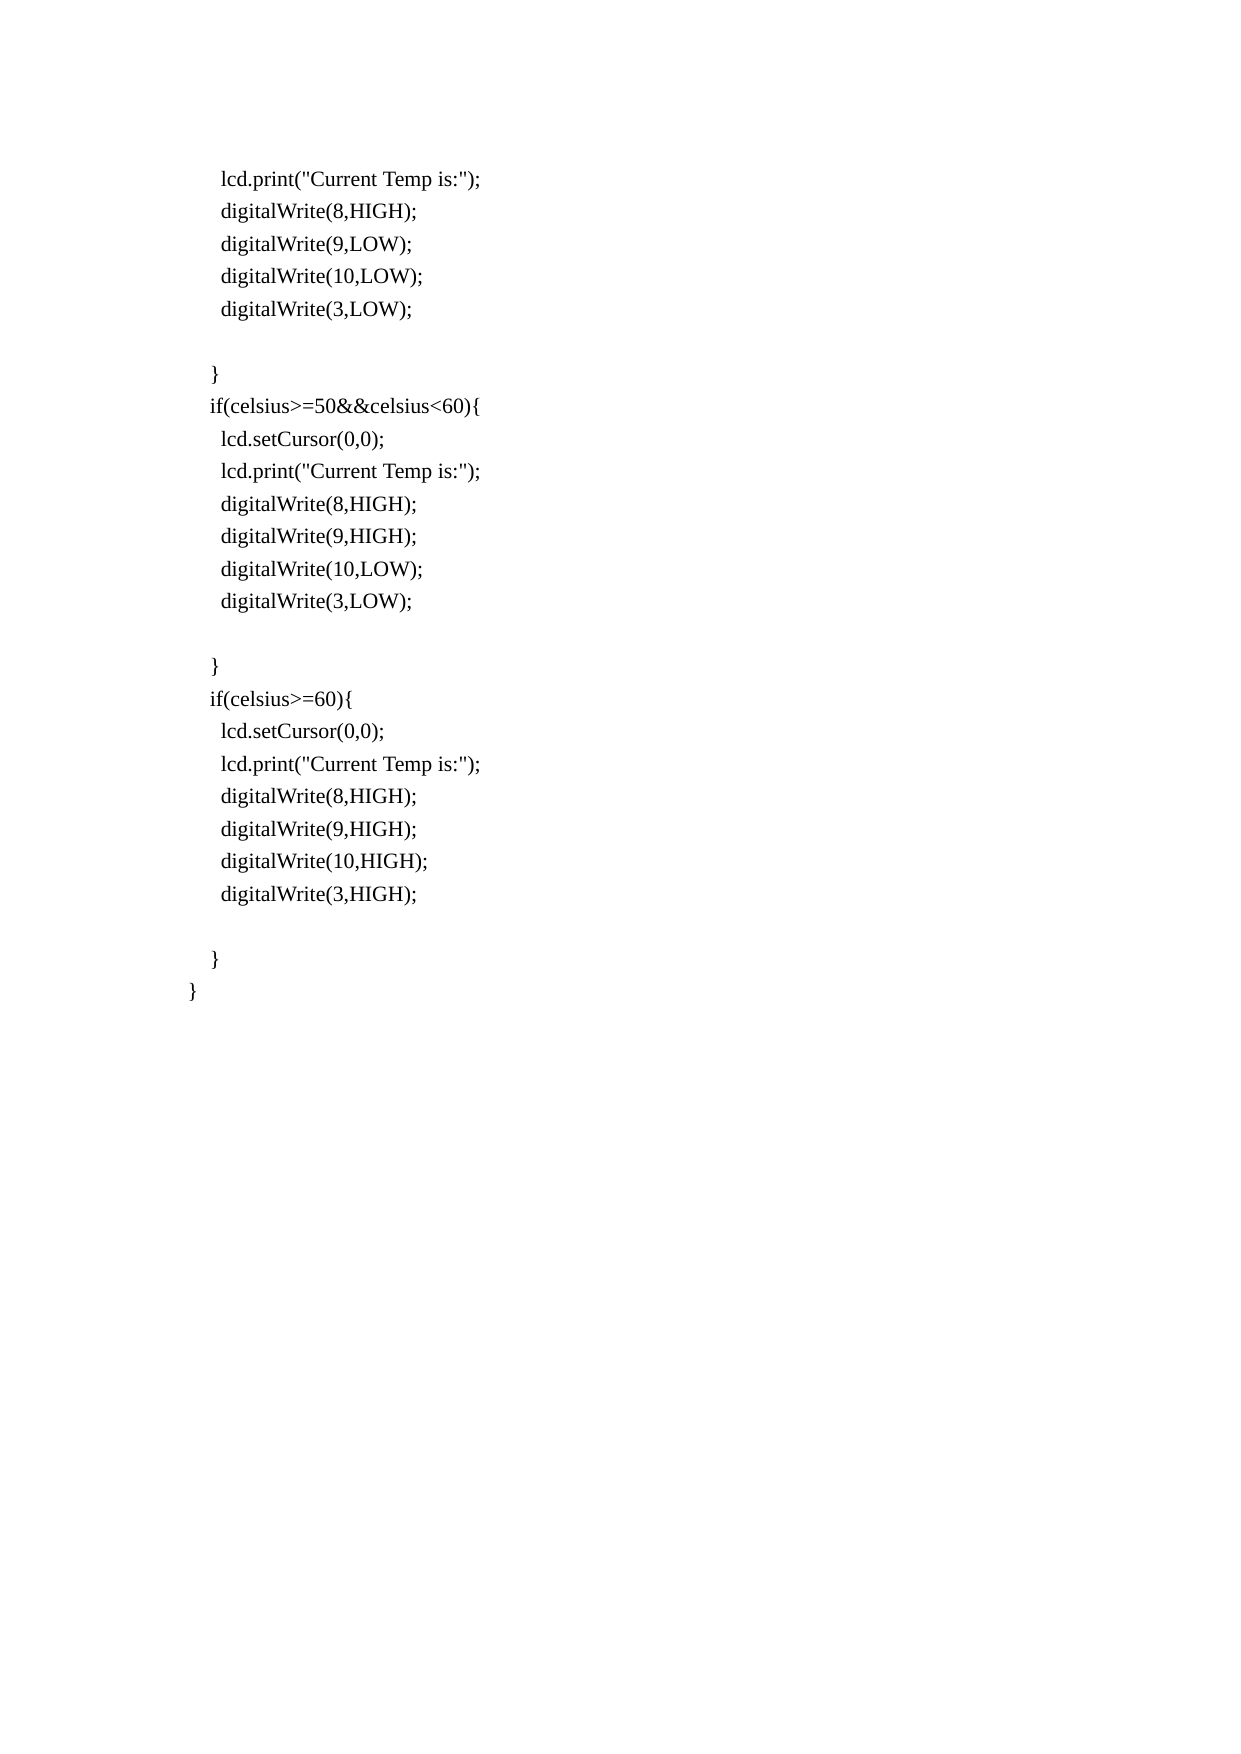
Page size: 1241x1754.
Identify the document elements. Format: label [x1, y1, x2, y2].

text [187, 162, 1053, 1007]
